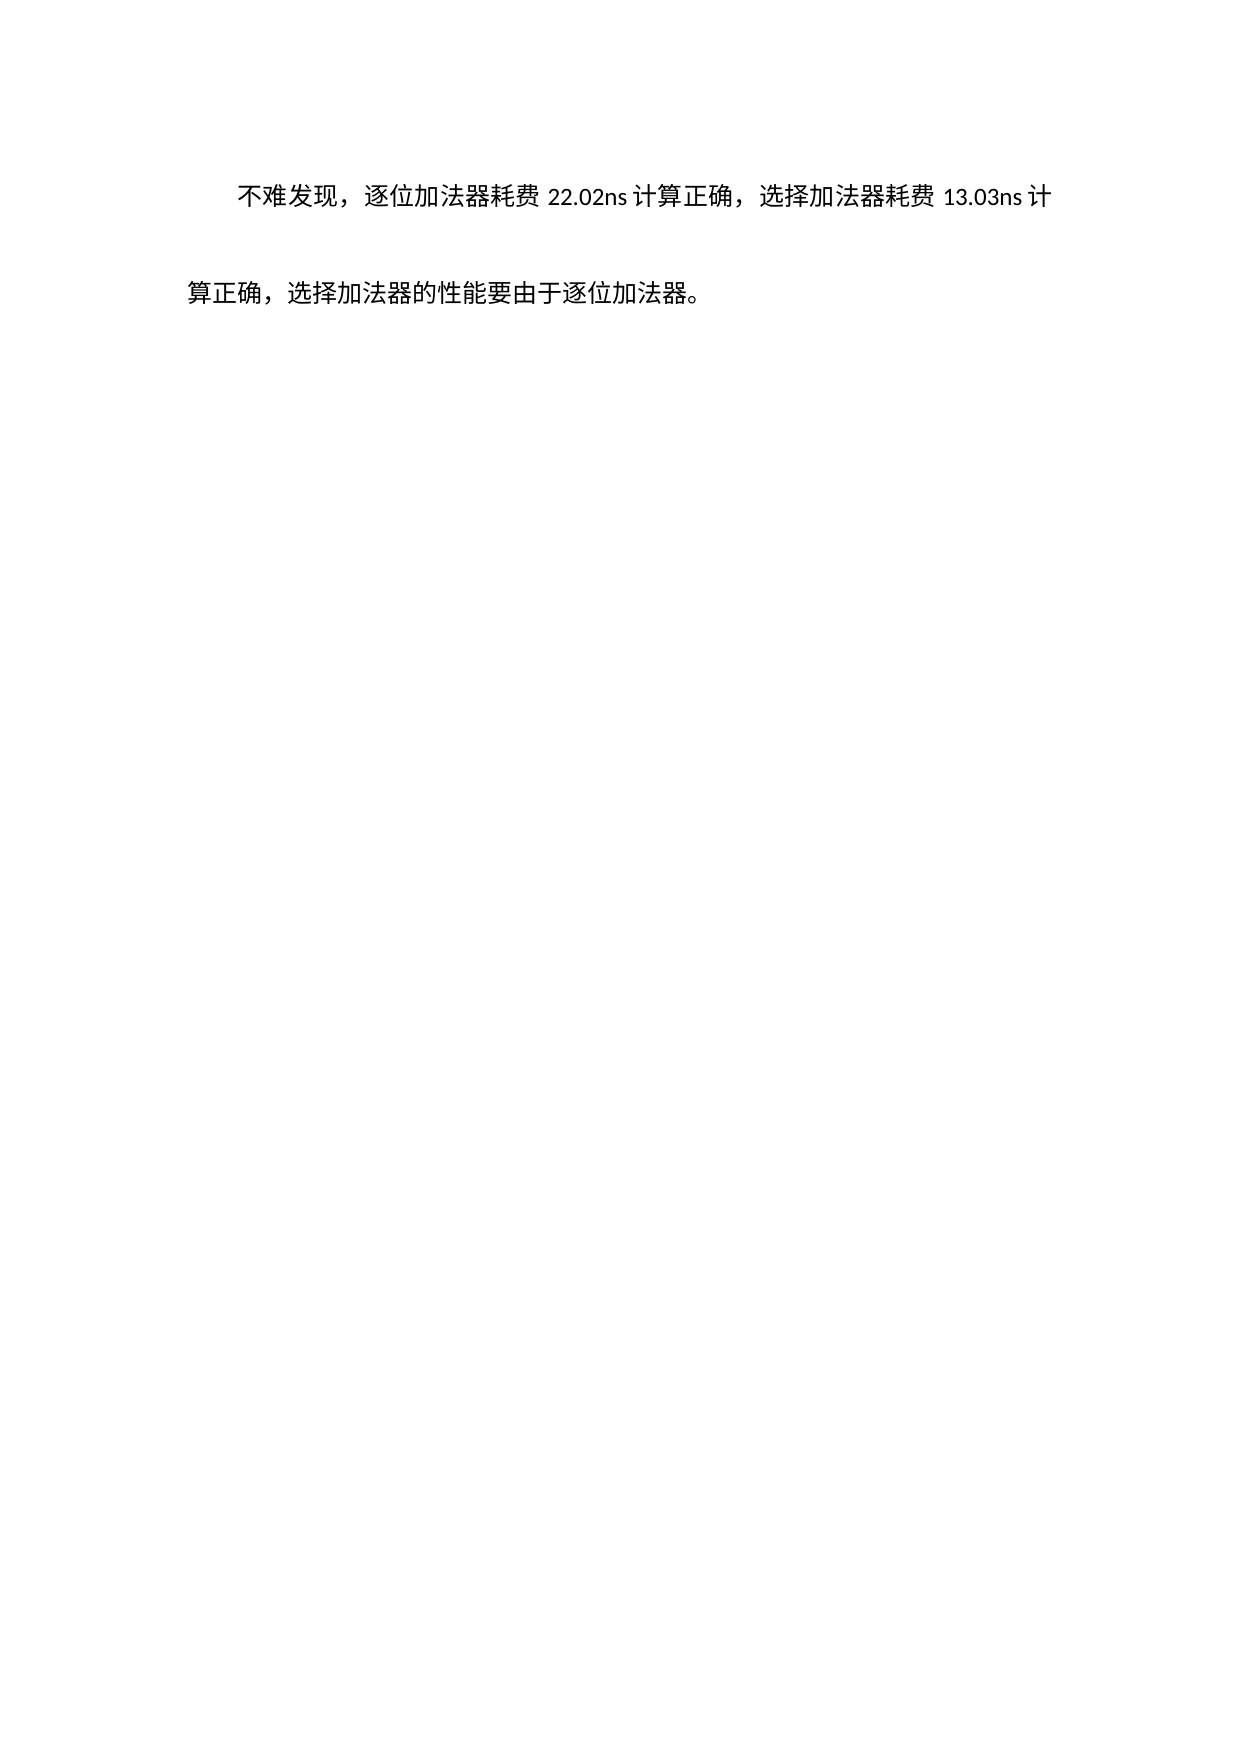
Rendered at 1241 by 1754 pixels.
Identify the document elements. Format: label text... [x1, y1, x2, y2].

text 不难发现，逐位加法器耗费22.02ns计算正确，选择加法器耗费13.03ns计算正确，选择加法器的性能要由于逐位加法器。 [187, 162, 1053, 324]
